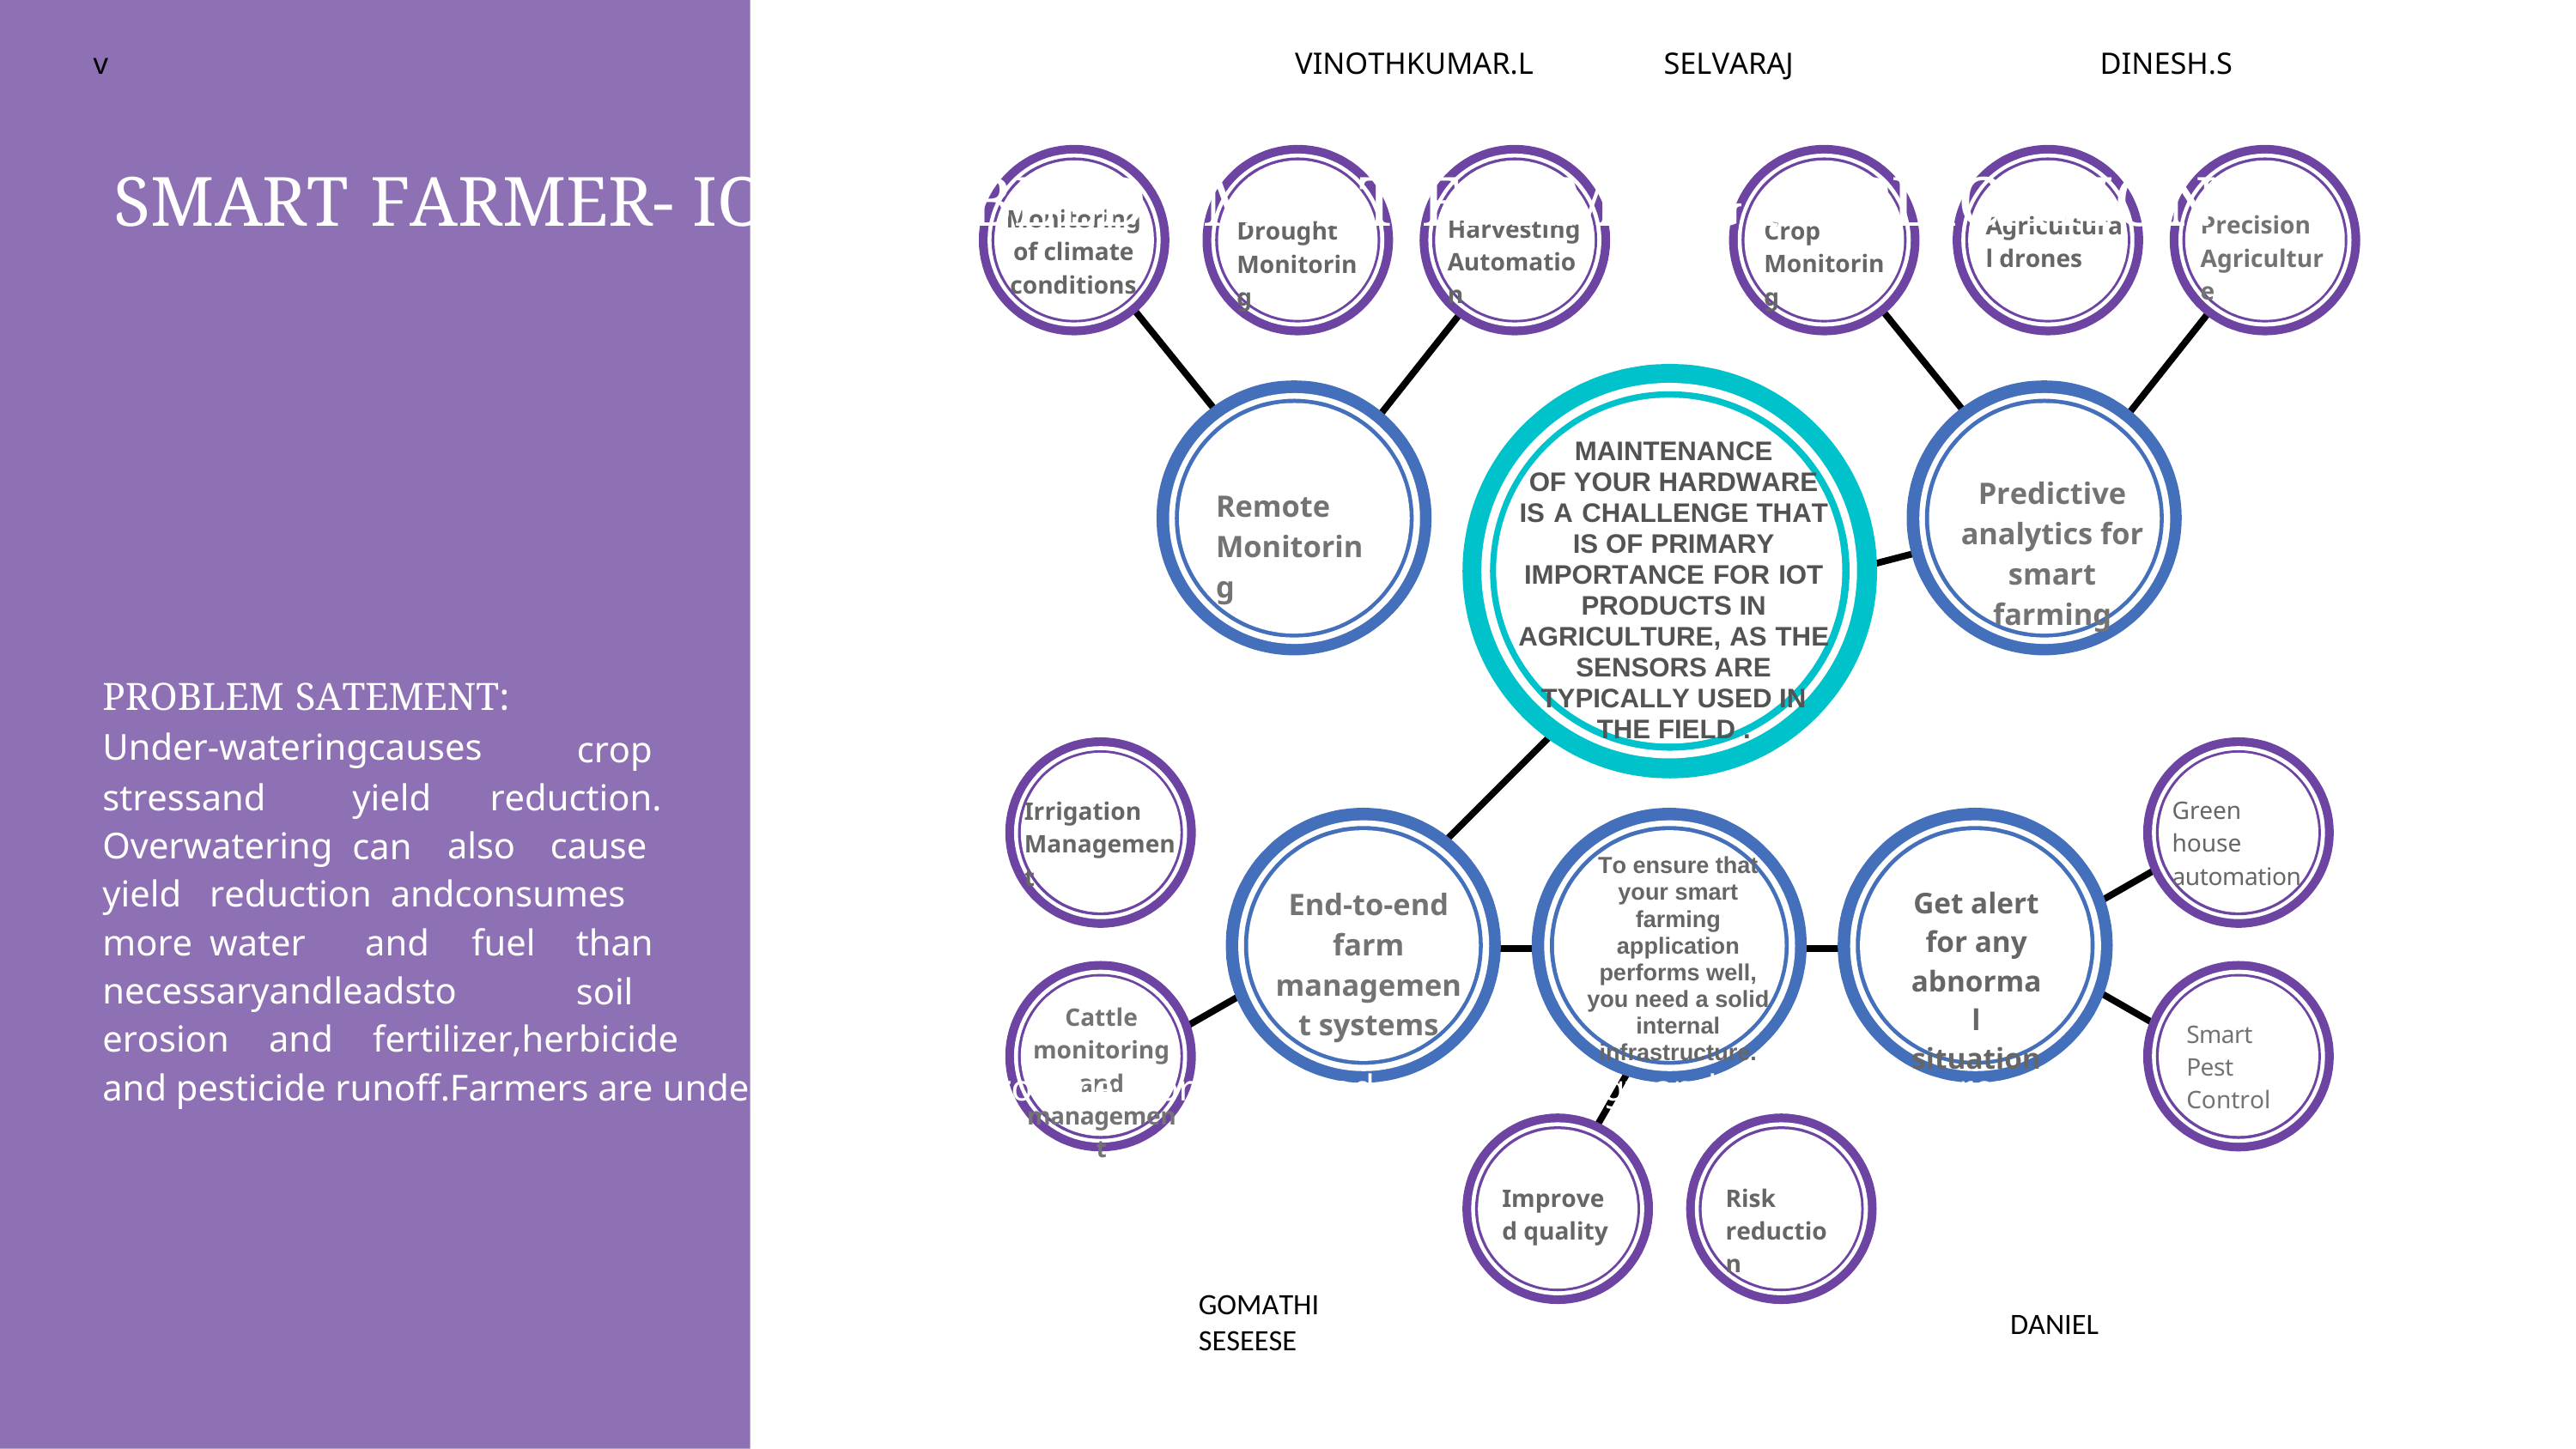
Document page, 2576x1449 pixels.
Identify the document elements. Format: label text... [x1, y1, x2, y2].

text v VINOTHKUMAR.L SELVARAJ DINESH.S [93, 43, 2342, 83]
